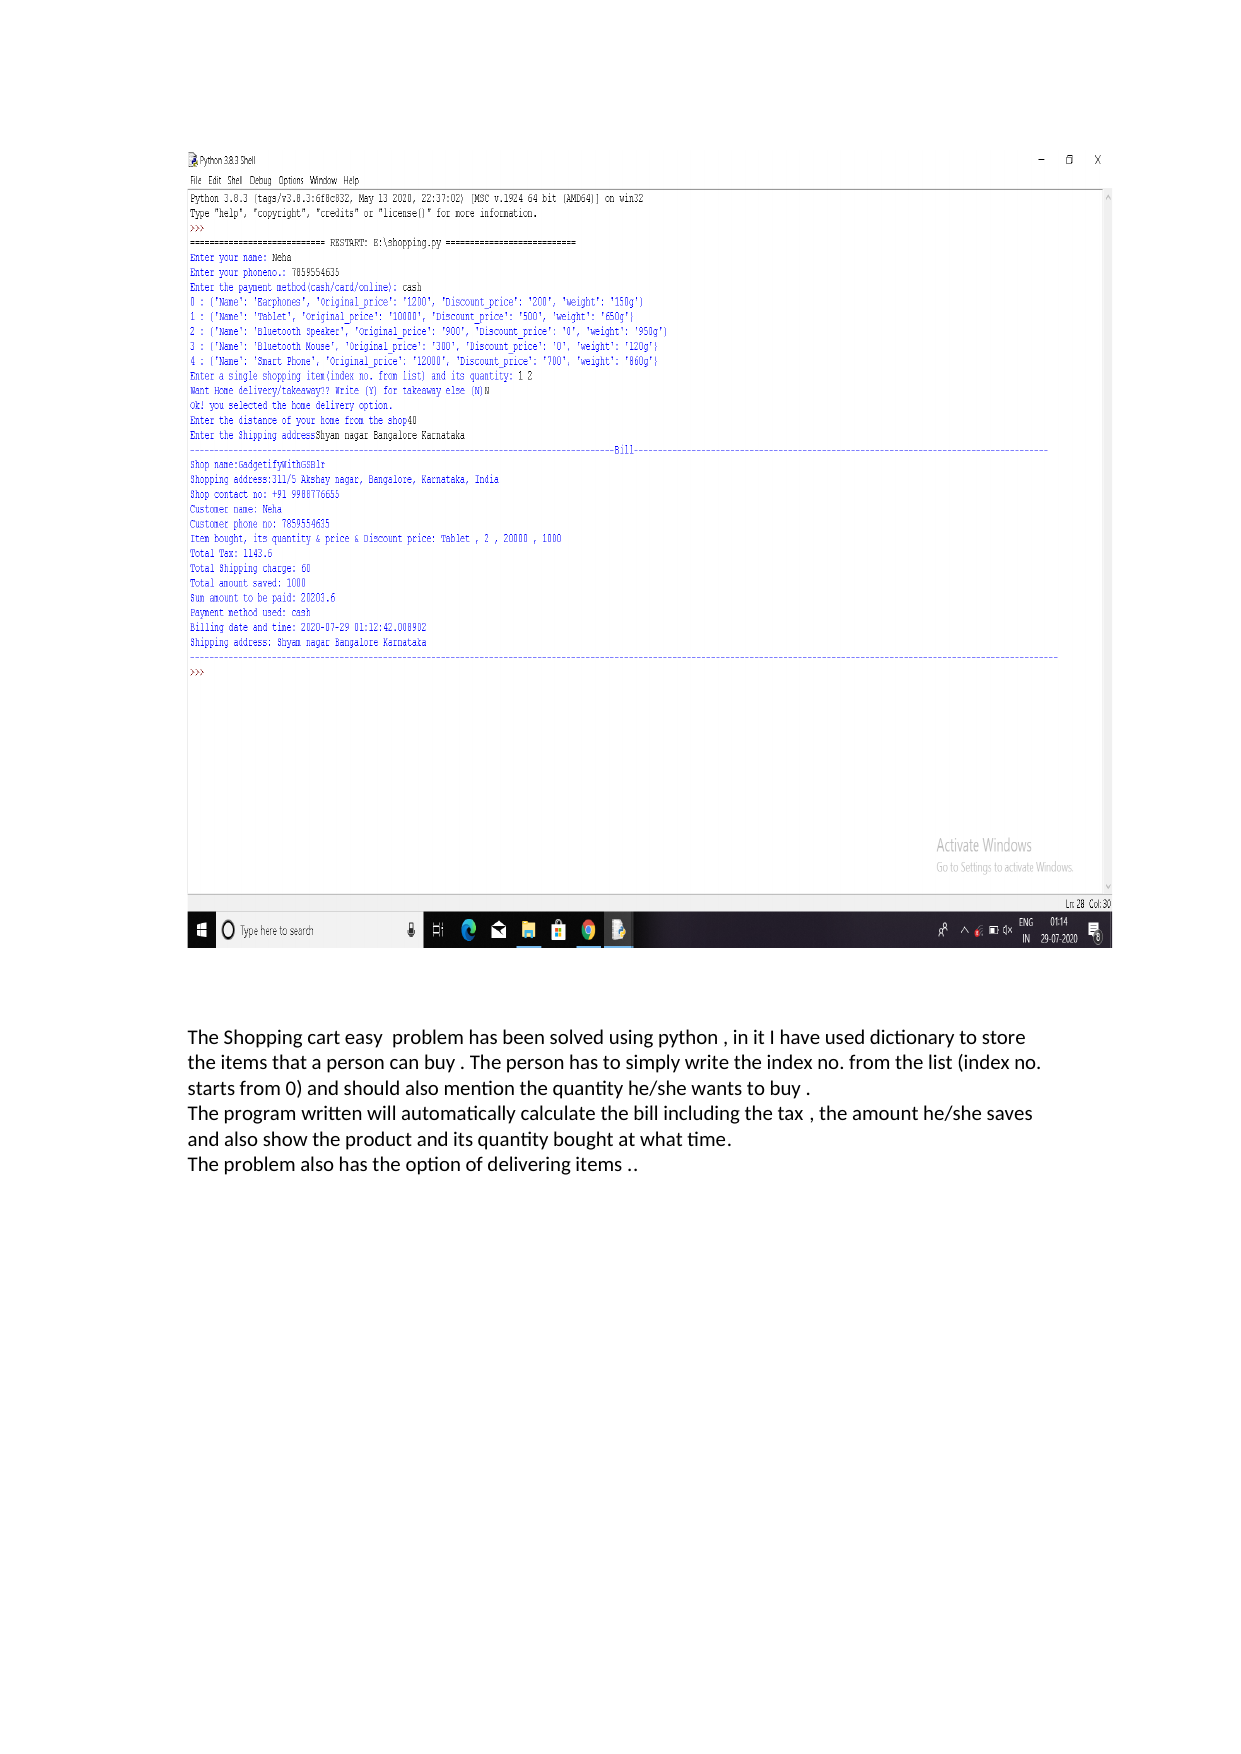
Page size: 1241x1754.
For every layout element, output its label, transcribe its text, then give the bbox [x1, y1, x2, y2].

text The problem also has the option of delivering items .. [187, 1151, 1053, 1177]
text The program written will automatically calculate the bill including the tax , the amount he/she saves and also show the product and its quantity bought at what time. [187, 1100, 1053, 1151]
text The Shopping cart easy problem has been solved using python , in it I have used dictionary to store the items that a person can buy . The person has to simply write the index no. from the list (index no. starts from 0) and should also mention the quantity he/she wants to buy . [187, 1024, 1053, 1100]
picture [187, 150, 1113, 948]
